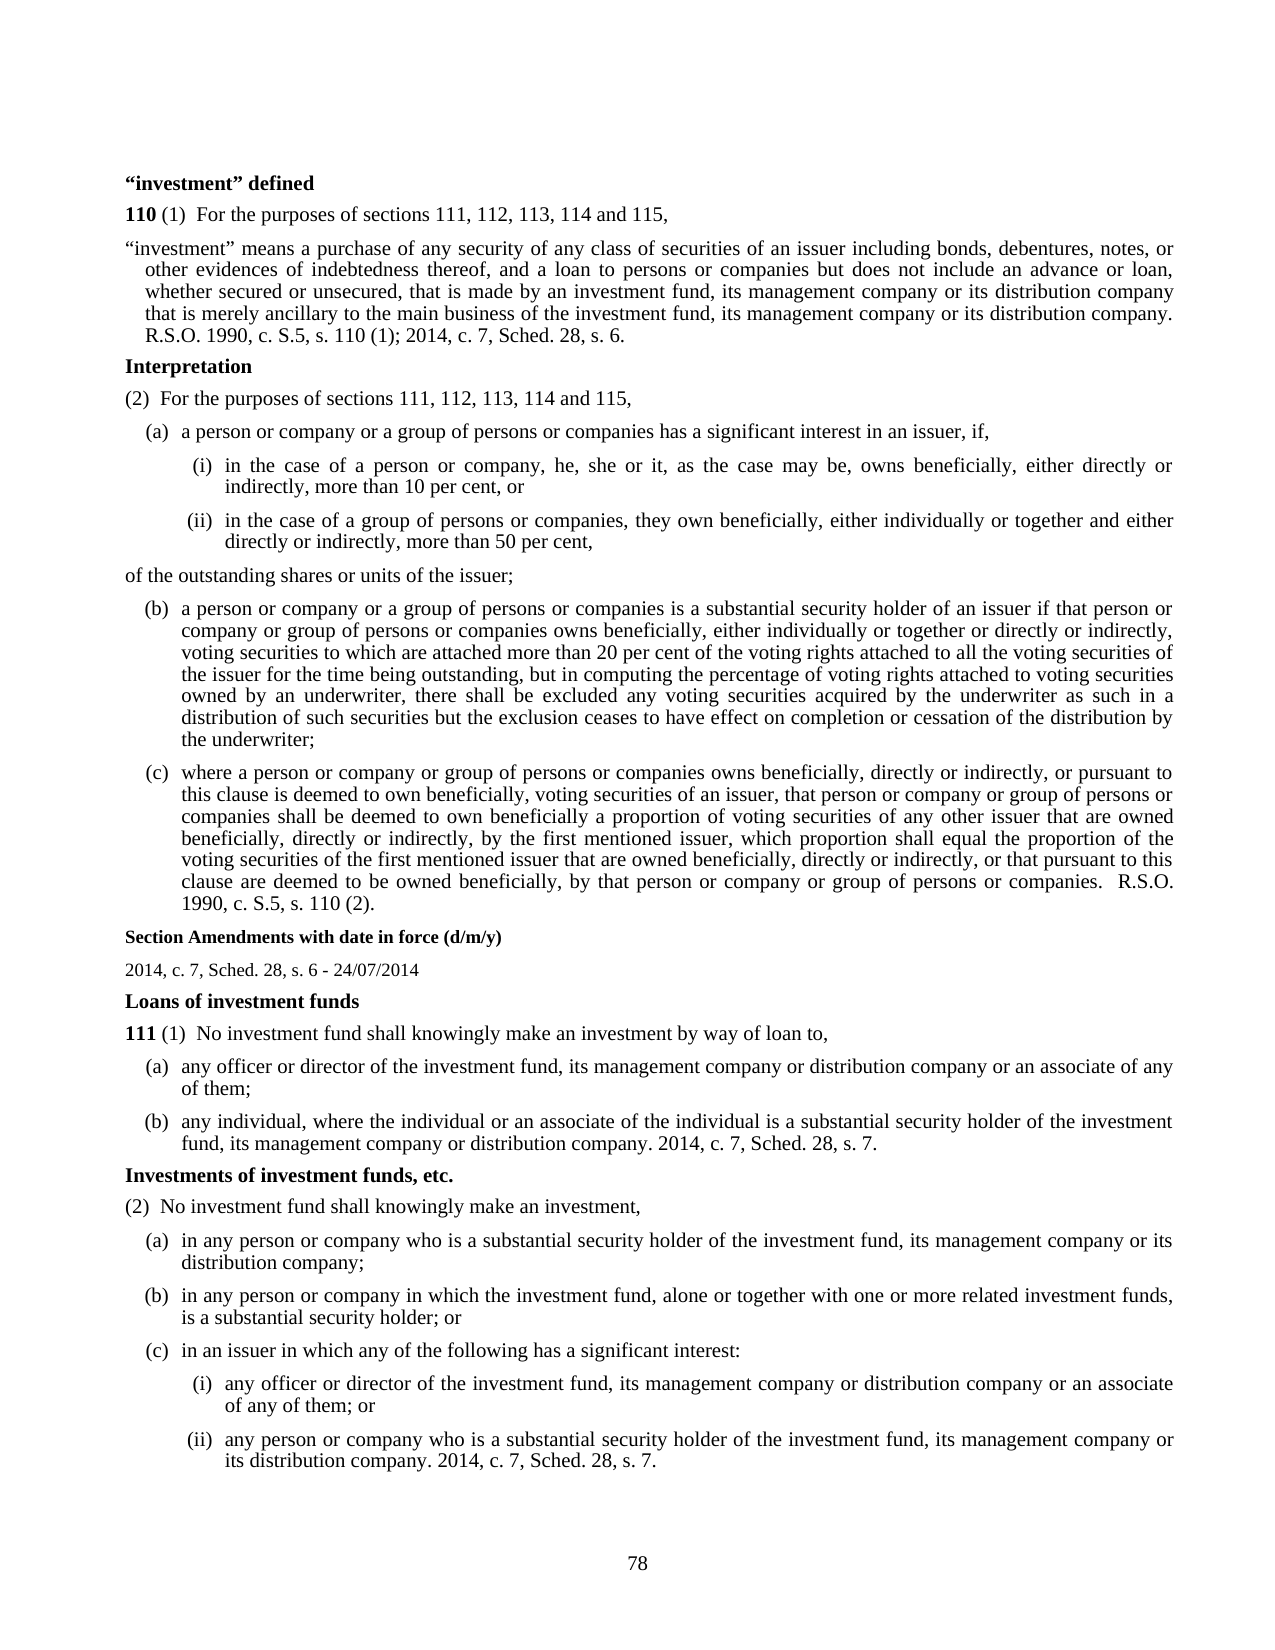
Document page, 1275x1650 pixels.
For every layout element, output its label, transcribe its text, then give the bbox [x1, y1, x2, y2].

text Investments of investment funds, etc. [125, 1167, 1175, 1186]
text (a) a person or company or a group of persons or companies has a significant interest in an issuer, if, [125, 421, 1175, 443]
text (a) in any person or company who is a substantial security holder of the investment fund, its management company or its distribution company; [125, 1230, 1175, 1273]
text (ii) any person or company who is a substantial security holder of the investment fund, its management company or its distribution company. 2014, c. 7, Sched. 28, s. 7. [125, 1428, 1175, 1472]
text (2) No investment fund shall knowingly make an investment, [125, 1197, 1175, 1218]
text (i) in the case of a person or company, he, she or it, as the case may be, owns beneficially, either directly or indirectly, more than 10 per cent, or [125, 455, 1175, 498]
text (ii) in the case of a group of persons or companies, they own beneficially, either individually or together and either directly or indirectly, more than 50 per cent, [125, 510, 1175, 553]
text (b) a person or company or a group of persons or companies is a substantial security holder of an issuer if that person or company or group of persons or companies owns beneficially, either individually or together or directly or indirectly, voting securities to which are attached more than 20 per cent of the voting rights attached to all the voting securities of the issuer for the time being outstanding, but in computing the percentage of voting rights attached to voting securities owned by an underwriter, there shall be excluded any voting securities acquired by the underwriter as such in a distribution of such securities but the exclusion ceases to have effect on completion or cessation of the distribution by the underwriter; [125, 598, 1175, 751]
text 2014, c. 7, Sched. 28, s. 6 - 24/07/2014 [125, 959, 1175, 981]
text Loans of investment funds [125, 994, 1175, 1012]
text (c) where a person or company or group of persons or companies owns beneficially, directly or indirectly, or pursuant to this clause is deemed to own beneficially, voting securities of an issuer, that person or company or group of persons or companies shall be deemed to own beneficially a proportion of voting securities of any other issuer that are owned beneficially, directly or indirectly, by the first mentioned issuer, which proportion shall equal the proportion of the voting securities of the first mentioned issuer that are owned beneficially, directly or indirectly, or that pursuant to this clause are deemed to be owned beneficially, by that person or company or group of persons or companies. R.S.O. 1990, c. S.5, s. 110 (2). [125, 762, 1175, 914]
text (b) any individual, where the individual or an associate of the individual is a substantial security holder of the investment fund, its management company or distribution company. 2014, c. 7, Sched. 28, s. 7. [125, 1111, 1175, 1155]
text (c) in an issuer in which any of the following has a significant interest: [125, 1340, 1175, 1362]
text Interpretation [125, 359, 1175, 378]
text “investment” means a purchase of any security of any class of securities of an issuer including bonds, debentures, notes, or other evidences of indebtedness thereof, and a loan to persons or companies but does not include an advance or loan, whether secured or unsecured, that is made by an investment fund, its management company or its distribution company that is merely ancillary to the main business of the investment fund, its management company or its distribution company. R.S.O. 1990, c. S.5, s. 110 (1); 2014, c. 7, Sched. 28, s. 6. [125, 237, 1175, 346]
text (i) any officer or director of the investment fund, its management company or distribution company or an associate of any of them; or [125, 1373, 1175, 1417]
text 110 (1) For the purposes of sections 111, 112, 113, 114 and 115, [125, 204, 1175, 226]
text “investment” defined [125, 175, 1175, 194]
text (2) For the purposes of sections 111, 112, 113, 114 and 115, [125, 388, 1175, 410]
text (a) any officer or director of the investment fund, its management company or distribution company or an associate of any of them; [125, 1056, 1175, 1100]
text (b) in any person or company in which the investment fund, alone or together with one or more related investment funds, is a substantial security holder; or [125, 1285, 1175, 1328]
text of the outstanding shares or units of the issuer; [125, 565, 1175, 587]
text Section Amendments with date in force (d/m/y) [125, 926, 1175, 948]
text 111 (1) No investment fund shall knowingly make an investment by way of loan to, [125, 1023, 1175, 1045]
